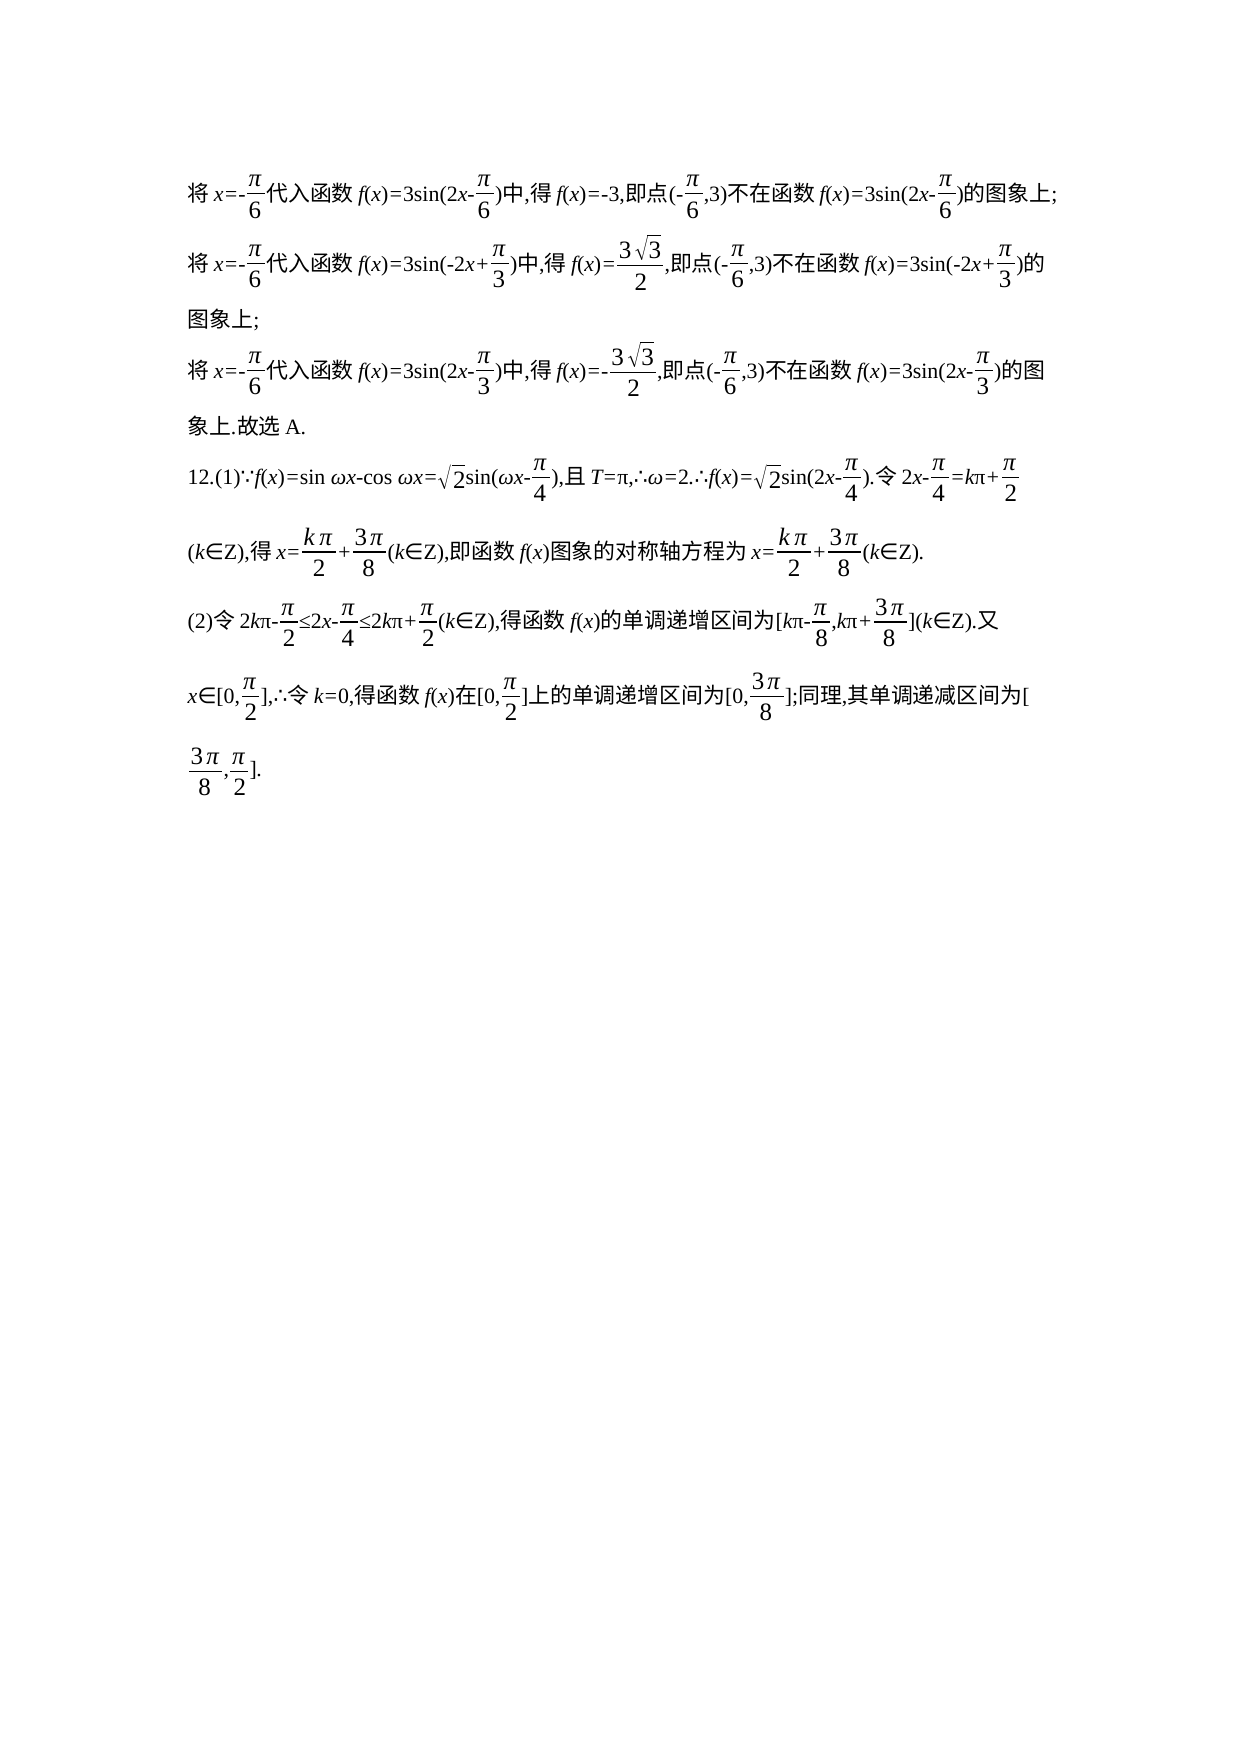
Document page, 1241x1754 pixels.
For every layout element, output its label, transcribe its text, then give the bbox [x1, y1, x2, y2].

text 将x=-代入函数f(x)=3sin(-2x+)中,得f(x)=,即点(-,3)不在函数f(x)=3sin(-2x+)的图象上; [187, 232, 1053, 334]
text (2)令2kπ-≤2x-≤2kπ+(k∈Z),得函数f(x)的单调递增区间为[kπ-,kπ+](k∈Z).又x∈[0,],∴令k=0,得函数f(x)在[0,]上的单调递增区间为[0,];同理,其单调递减区间为[,]. [187, 590, 1053, 804]
text 将x=-代入函数f(x)=3sin(2x-)中,得f(x)=-,即点(-,3)不在函数f(x)=3sin(2x-)的图象上.故选A. [187, 339, 1053, 441]
text 将x=-代入函数f(x)=3sin(2x-)中,得f(x)=-3,即点(-,3)不在函数f(x)=3sin(2x-)的图象上; [187, 162, 1053, 227]
text 12.(1)∵f(x)=sin ωx-cos ωx=sin(ωx-),且T=π,∴ω=2.∴f(x)=sin(2x-).令2x-=kπ+(k∈Z),得x=+(k∈Z),即函数f(x)图象的对称轴方程为x=+(k∈Z). [187, 446, 1053, 585]
